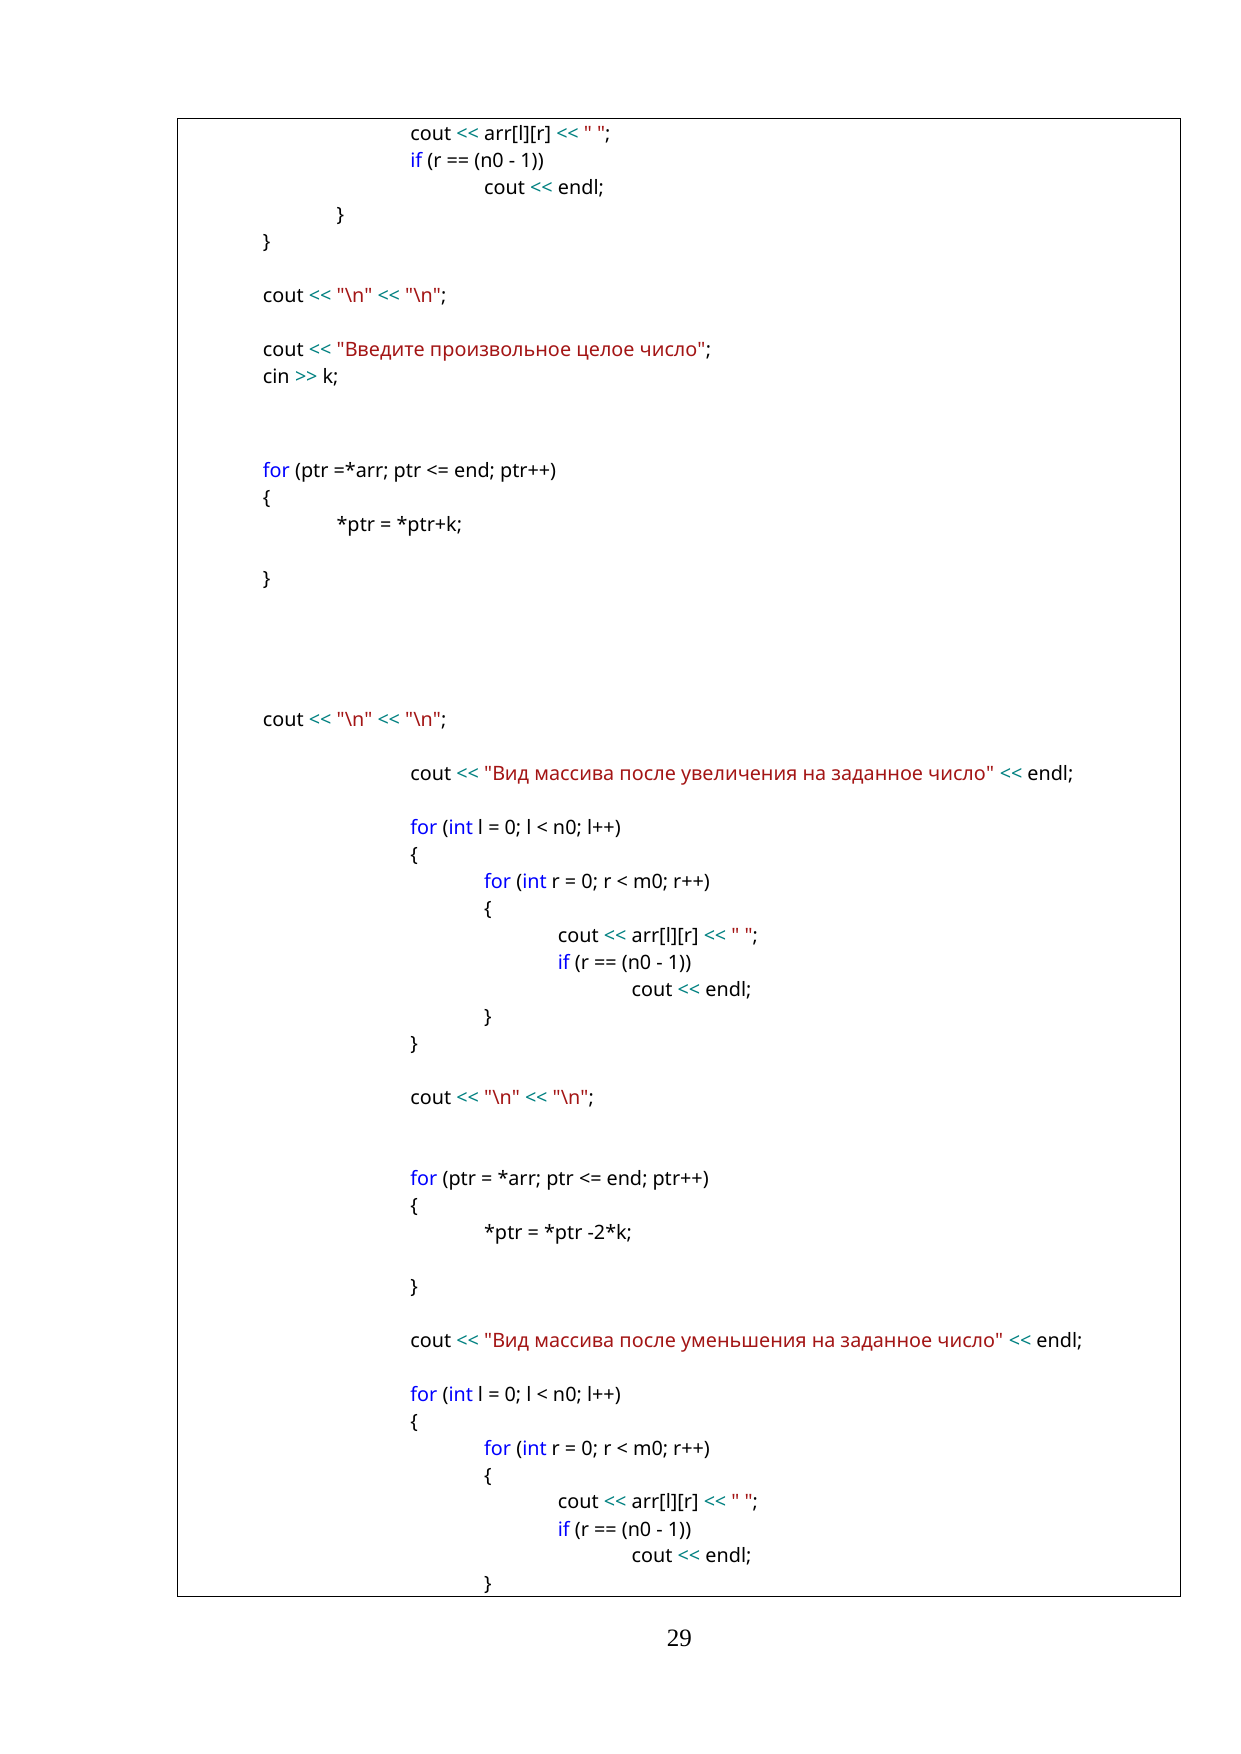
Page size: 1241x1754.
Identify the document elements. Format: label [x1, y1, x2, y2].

table_cell [178, 119, 1180, 1596]
